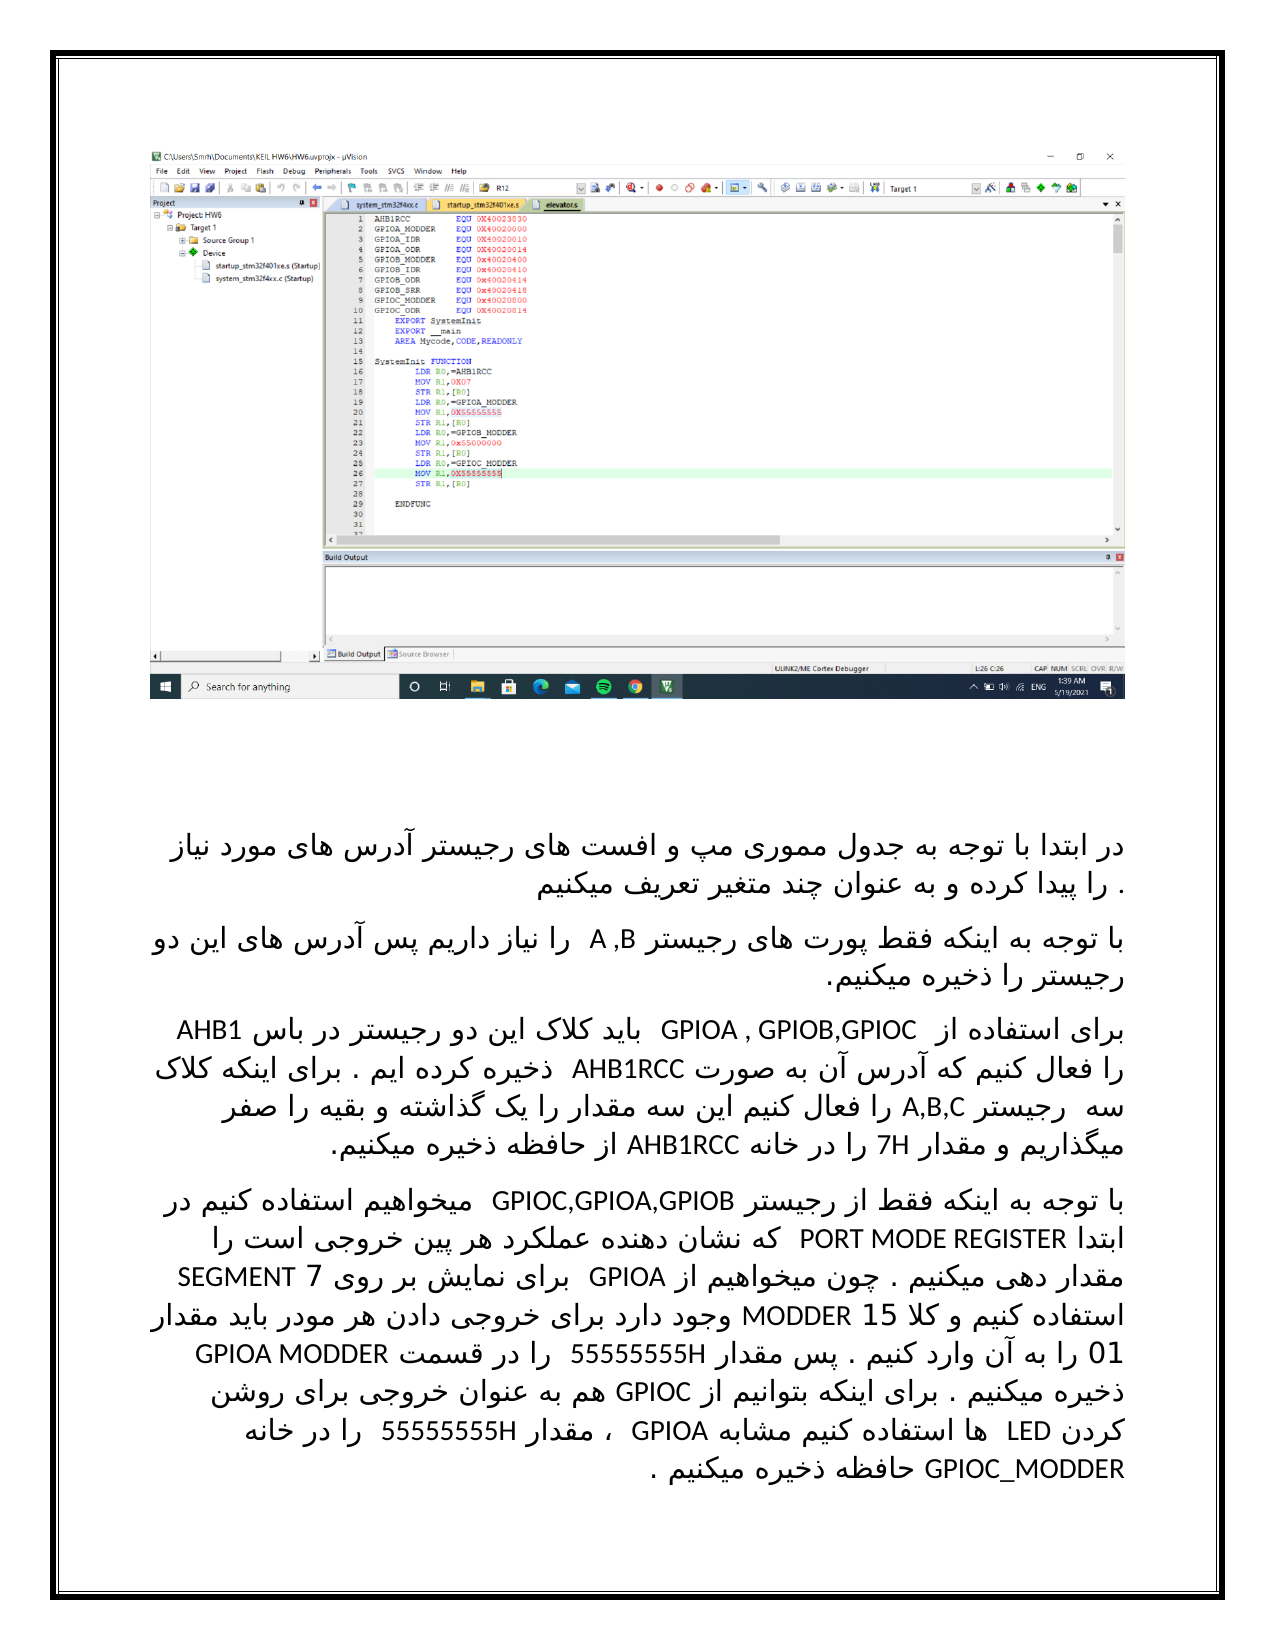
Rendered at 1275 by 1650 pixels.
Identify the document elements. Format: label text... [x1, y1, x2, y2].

text با توجه به اینکه فقط پورت های رجیستر A ,B را نیاز داریم پس آدرس های این دو رجیستر را ذخیره میکنیم. [150, 920, 1125, 992]
text در ابتدا با توجه به جدول مموری مپ و افست های رجیستر آدرس های مورد نیاز را پیدا کرده و به عنوان چند متغیر تعریف میکنیم . [150, 828, 1125, 900]
text برای استفاده از GPIOA , GPIOB,GPIOC باید کلاک این دو رجیستر در باس AHB1 را فعال کنیم که آدرس آن به صورت AHB1RCC ذخیره کرده ایم . برای اینکه کلاک سه رجیستر A,B,C را فعال کنیم این سه مقدار را یک گذاشته و بقیه را صفر میگذاریم و مقدار 7H را در خانه AHB1RCC از حافظه ذخیره میکنیم. [150, 1011, 1125, 1162]
picture [150, 150, 1125, 699]
text با توجه به اینکه فقط از رجیستر GPIOC,GPIOA,GPIOB میخواهیم استفاده کنیم در ابتدا PORT MODE REGISTER که نشان دهنده عملکرد هر پین خروجی است را مقدار دهی میکنیم . چون میخواهیم از GPIOA برای نمایش بر روی 7 SEGMENT استفاده کنیم و کلا 15 MODDER وجود دارد برای خروجی دادن هر مودر باید مقدار 01 را به آن وارد کنیم . پس مقدار 55555555H را در قسمت GPIOA MODDER ذخیره میکنیم . برای اینکه بتوانیم از GPIOC هم به عنوان خروجی برای روشن کردن LED ها استفاده کنیم مشابه GPIOA ، مقدار 55555555H را در خانه GPIOC_MODDER حافظه ذخیره میکنیم . [150, 1182, 1125, 1486]
